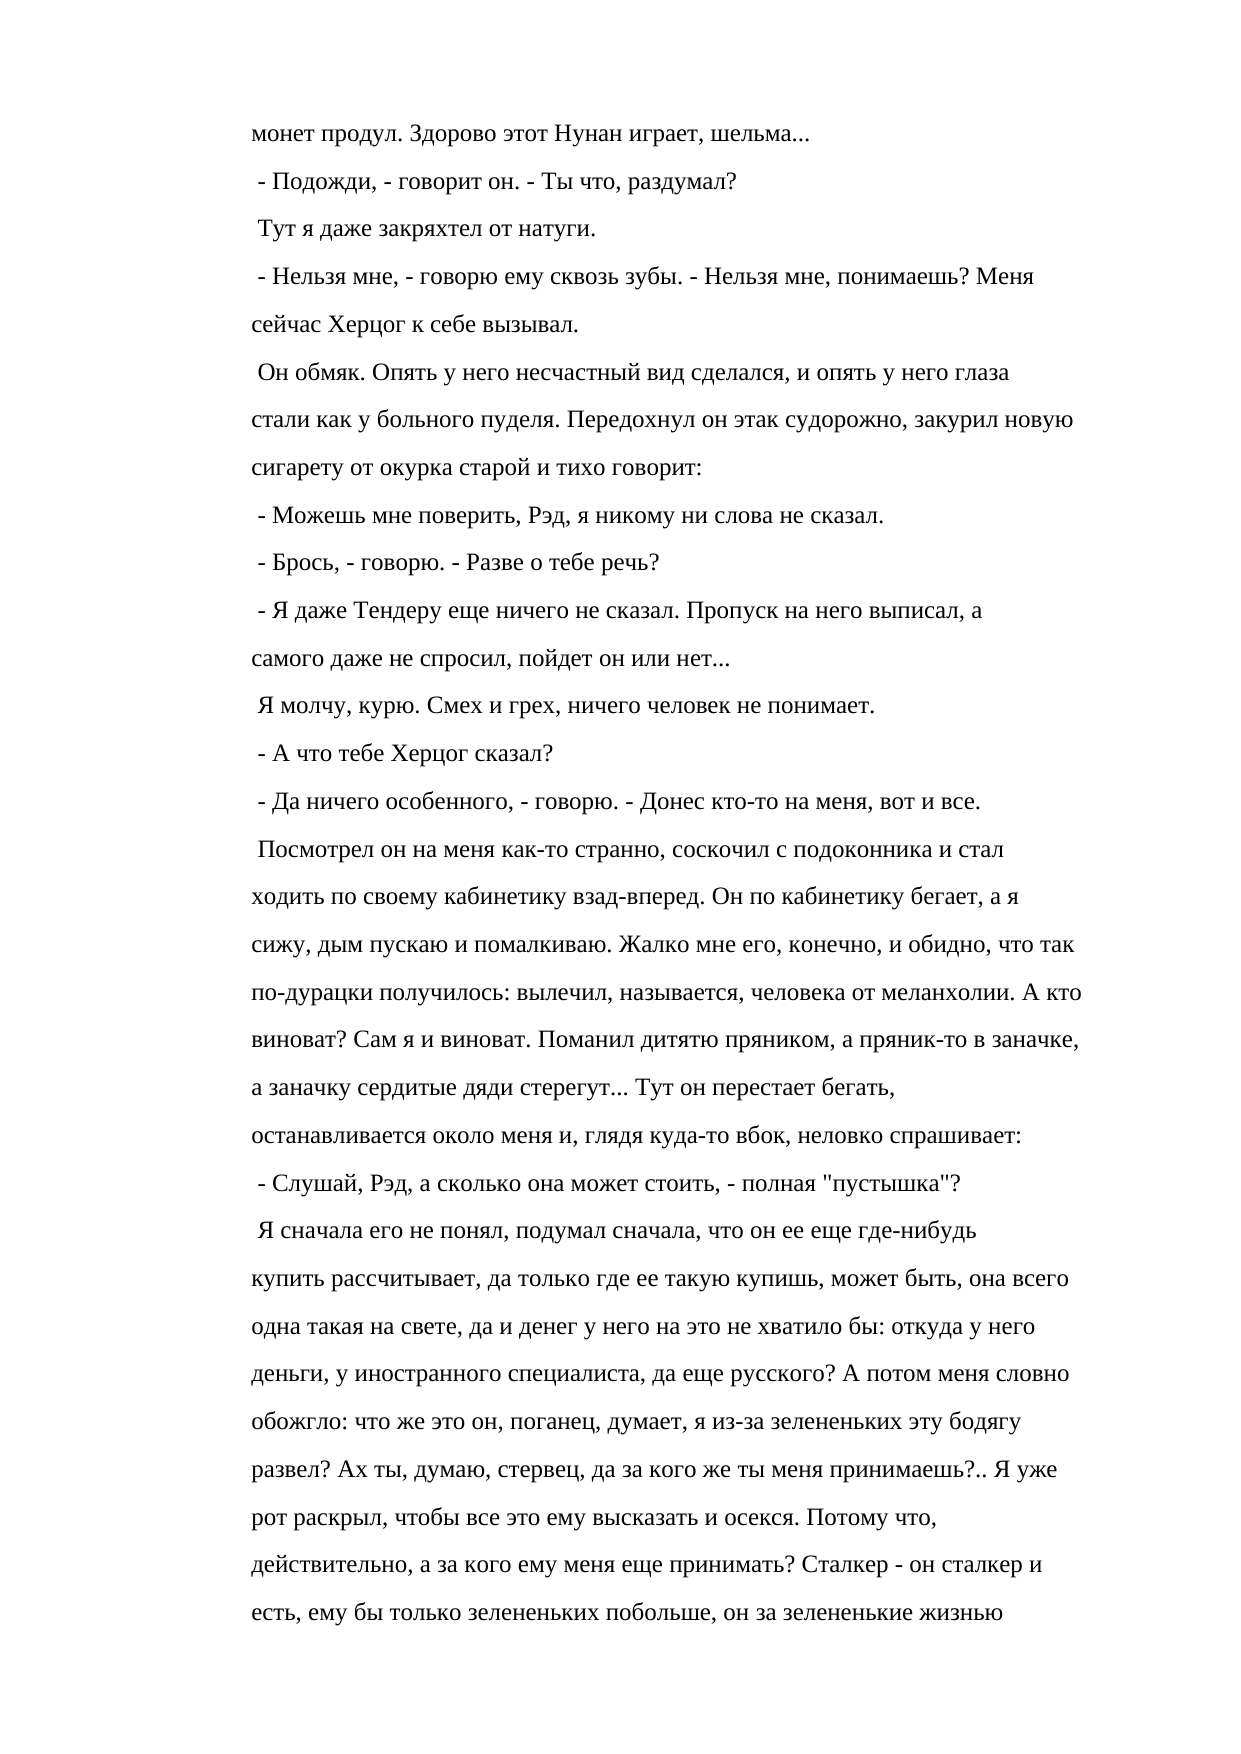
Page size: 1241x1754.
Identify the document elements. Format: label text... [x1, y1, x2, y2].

text - Да ничего особенного, - говорю. - Донес кто-то на меня, вот и все. [177, 786, 1152, 815]
text останавливается около меня и, глядя куда-то вбок, неловко спрашивает: [177, 1120, 1152, 1149]
text купить рассчитывает, да только где ее такую купишь, может быть, она всего [177, 1263, 1152, 1292]
text есть, ему бы только зелененьких побольше, он за зелененькие жизнью [177, 1597, 1152, 1626]
text ходить по своему кабинетику взад-вперед. Он по кабинетику бегает, а я [177, 881, 1152, 910]
text - Я даже Тендеру еще ничего не сказал. Пропуск на него выписал, а [177, 595, 1152, 624]
text - Брось, - говорю. - Разве о тебе речь? [177, 547, 1152, 576]
text сижу, дым пускаю и помалкиваю. Жалко мне его, конечно, и обидно, что так [177, 929, 1152, 958]
text развел? Ах ты, думаю, стервец, да за кого же ты меня принимаешь?.. Я уже [177, 1454, 1152, 1483]
text а заначку сердитые дяди стерегут... Тут он перестает бегать, [177, 1072, 1152, 1101]
text Я молчу, курю. Смех и грех, ничего человек не понимает. [177, 691, 1152, 719]
text действительно, а за кого ему меня еще принимать? Сталкер - он сталкер и [177, 1549, 1152, 1578]
text монет продул. Здорово этот Нунан играет, шельма... [177, 118, 1152, 147]
text - Подожди, - говорит он. - Ты что, раздумал? [177, 166, 1152, 194]
text стали как у больного пуделя. Передохнул он этак судорожно, закурил новую [177, 404, 1152, 433]
text виноват? Сам я и виноват. Поманил дитятю пряником, а пряник-то в заначке, [177, 1024, 1152, 1053]
text Тут я даже закряхтел от натуги. [177, 213, 1152, 242]
text одна такая на свете, да и денег у него на это не хватило бы: откуда у него [177, 1311, 1152, 1339]
text - Слушай, Рэд, а сколько она может стоить, - полная "пустышка"? [177, 1168, 1152, 1196]
text Я сначала его не понял, подумал сначала, что он ее еще где-нибудь [177, 1215, 1152, 1244]
text - А что тебе Херцог сказал? [177, 738, 1152, 767]
text сейчас Херцог к себе вызывал. [177, 309, 1152, 338]
text по-дурацки получилось: вылечил, называется, человека от меланхолии. А кто [177, 977, 1152, 1006]
text самого даже не спросил, пойдет он или нет... [177, 643, 1152, 672]
text - Нельзя мне, - говорю ему сквозь зубы. - Нельзя мне, понимаешь? Меня [177, 261, 1152, 290]
text деньги, у иностранного специалиста, да еще русского? А потом меня словно [177, 1358, 1152, 1387]
text - Можешь мне поверить, Рэд, я никому ни слова не сказал. [177, 500, 1152, 528]
text Посмотрел он на меня как-то странно, соскочил с подоконника и стал [177, 834, 1152, 862]
text Он обмяк. Опять у него несчастный вид сделался, и опять у него глаза [177, 357, 1152, 385]
text обожгло: что же это он, поганец, думает, я из-за зелененьких эту бодягу [177, 1406, 1152, 1435]
text сигарету от окурка старой и тихо говорит: [177, 452, 1152, 481]
text рот раскрыл, чтобы все это ему высказать и осекся. Потому что, [177, 1502, 1152, 1530]
